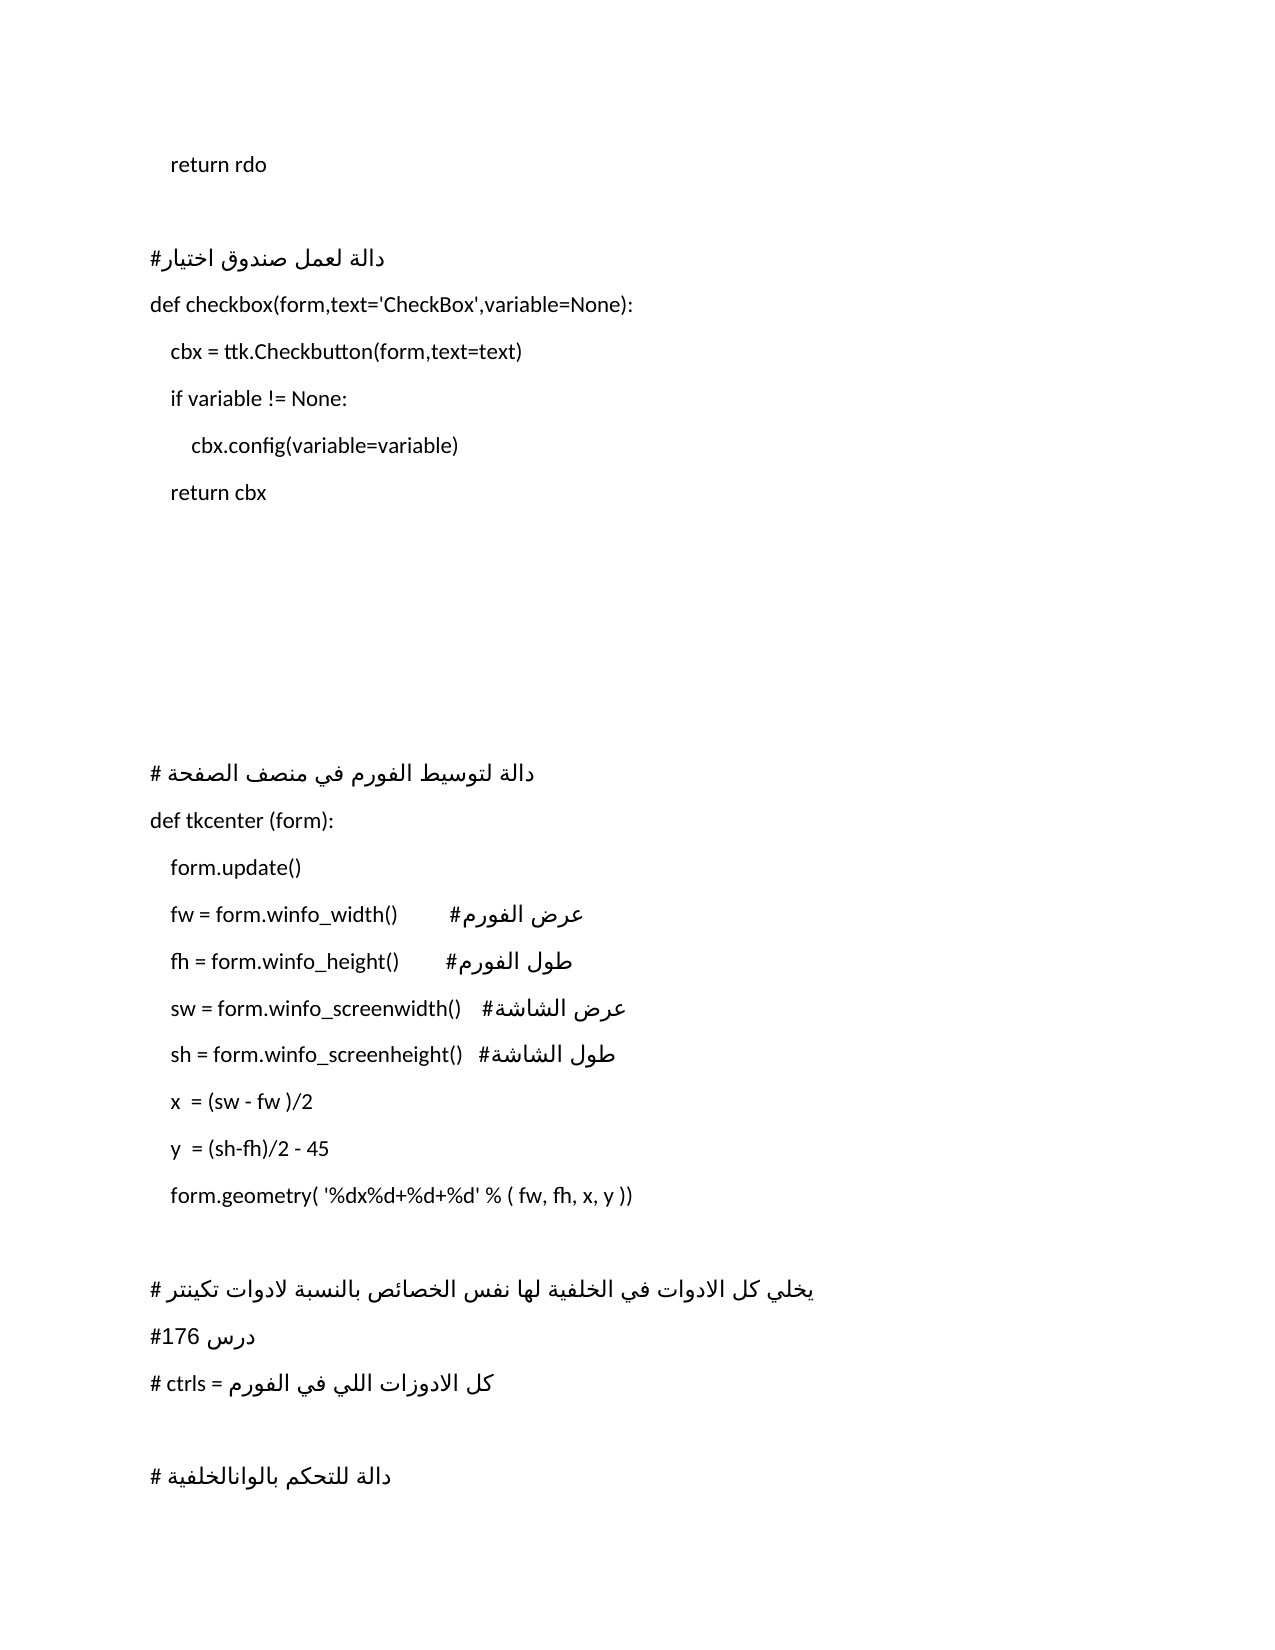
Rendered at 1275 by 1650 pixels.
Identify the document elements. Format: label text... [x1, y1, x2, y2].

text return rdo [150, 150, 1125, 178]
text sw = form.winfo_screenwidth() #عرض الشاشة [150, 994, 1125, 1022]
text if variable != None: [150, 384, 1125, 412]
text def tkcenter (form): [150, 806, 1125, 834]
text form.update() [150, 853, 1125, 881]
text sh = form.winfo_screenheight() #طول الشاشة [150, 1041, 1125, 1069]
text fh = form.winfo_height() #طول الفورم [150, 947, 1125, 975]
text cbx.config(variable=variable) [150, 431, 1125, 459]
text # دالة للتحكم بالوانالخلفية [150, 1462, 1125, 1491]
text return cbx [150, 478, 1125, 506]
text # يخلي كل الادوات في الخلفية لها نفس الخصائص بالنسبة لادوات تكينتر [150, 1275, 1125, 1303]
text # ctrls = كل الادوزات اللي في الفورم [150, 1369, 1125, 1397]
text # دالة لتوسيط الفورم في منصف الصفحة [150, 759, 1125, 787]
text y = (sh-fh)/2 - 45 [150, 1134, 1125, 1162]
text def checkbox(form,text='CheckBox',variable=None): [150, 291, 1125, 319]
text form.geometry( '%dx%d+%d+%d' % ( fw, fh, x, y )) [150, 1181, 1125, 1209]
text #درس 176 [150, 1322, 1125, 1350]
text x = (sw - fw )/2 [150, 1087, 1125, 1116]
text cbx = ttk.Checkbutton(form,text=text) [150, 337, 1125, 366]
text fw = form.winfo_width() #عرض الفورم [150, 900, 1125, 928]
text #دالة لعمل صندوق اختيار [150, 244, 1125, 272]
